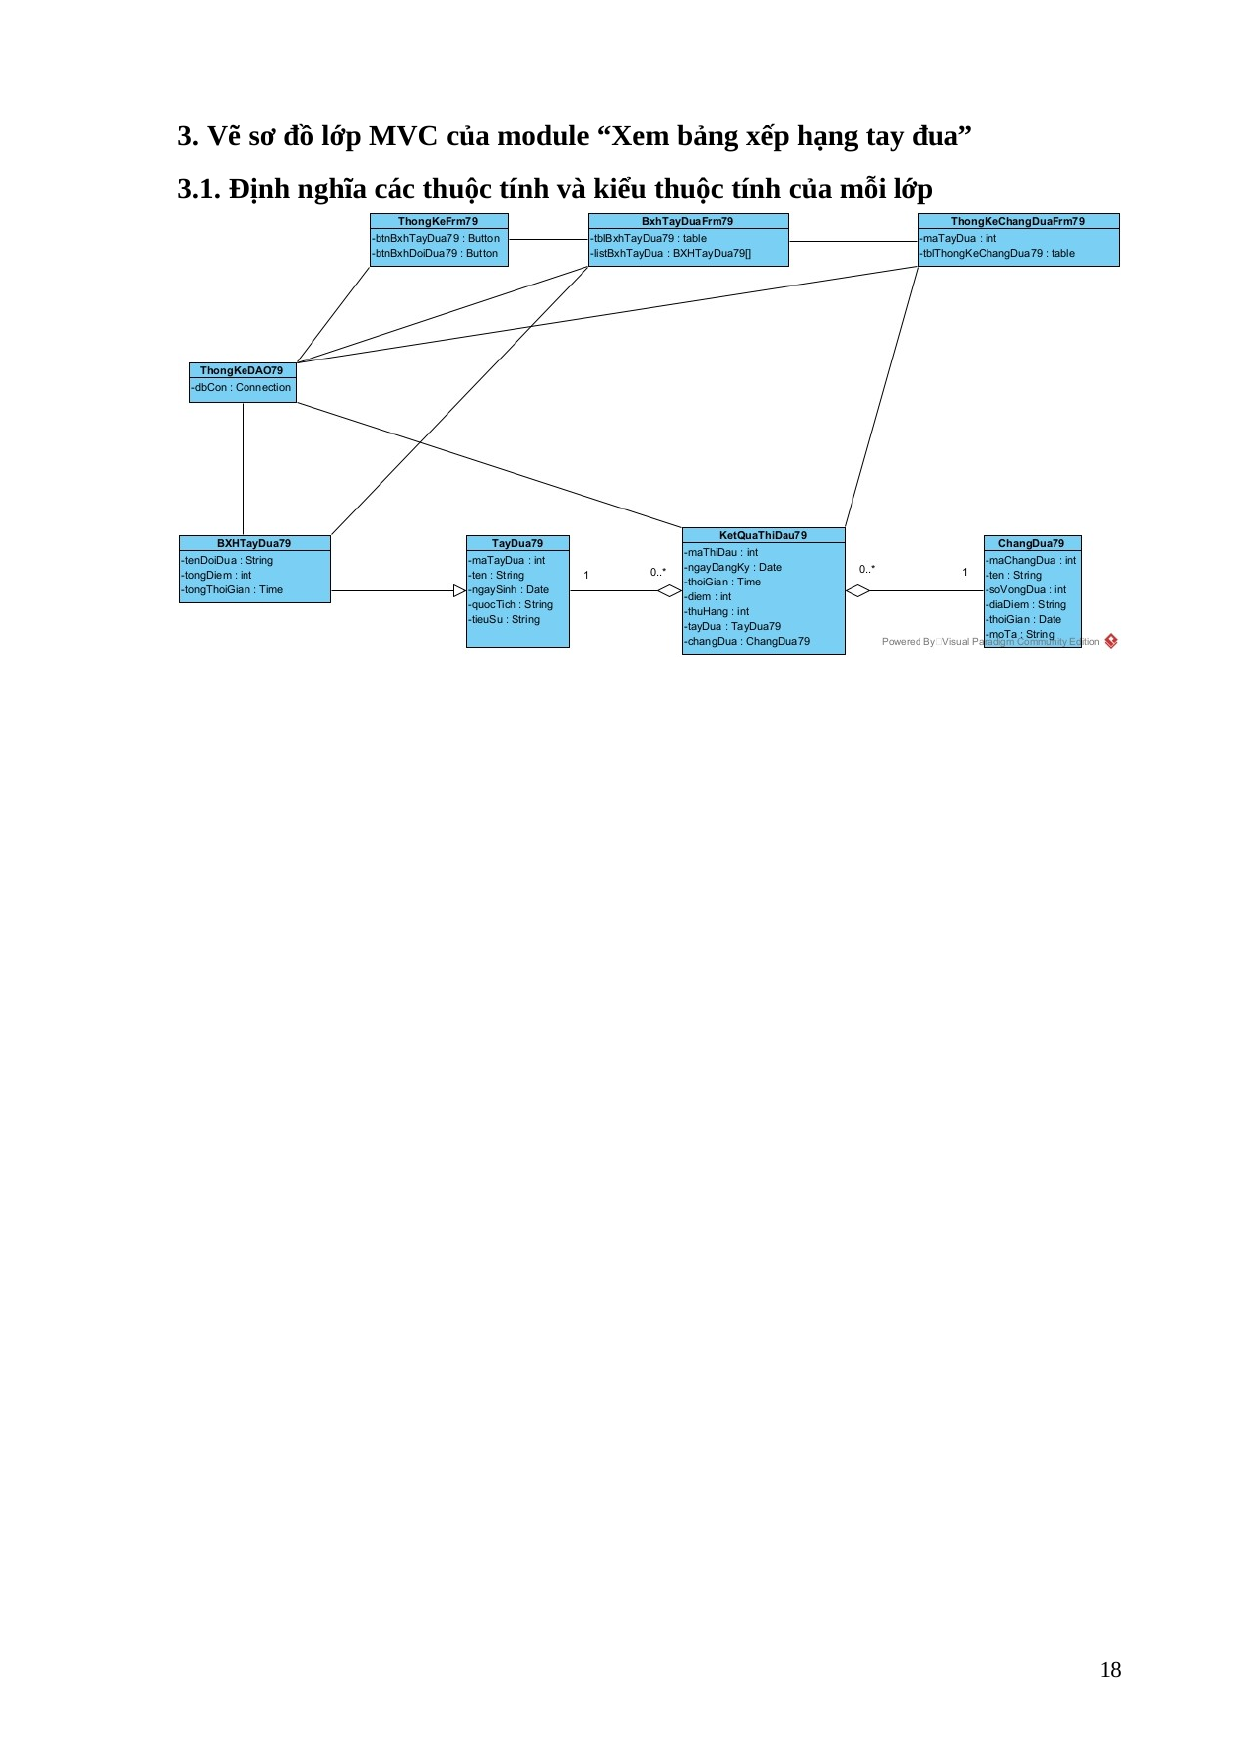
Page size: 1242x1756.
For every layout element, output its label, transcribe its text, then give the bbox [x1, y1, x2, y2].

picture [178, 211, 1122, 657]
subtitle Vẽ sơ đồ lớp MVC của module “Xem bảng xếp hạng tay đua” [177, 118, 1208, 152]
subtitle Định nghĩa các thuộc tính và kiểu thuộc tính của mỗi lớp [177, 171, 1208, 205]
